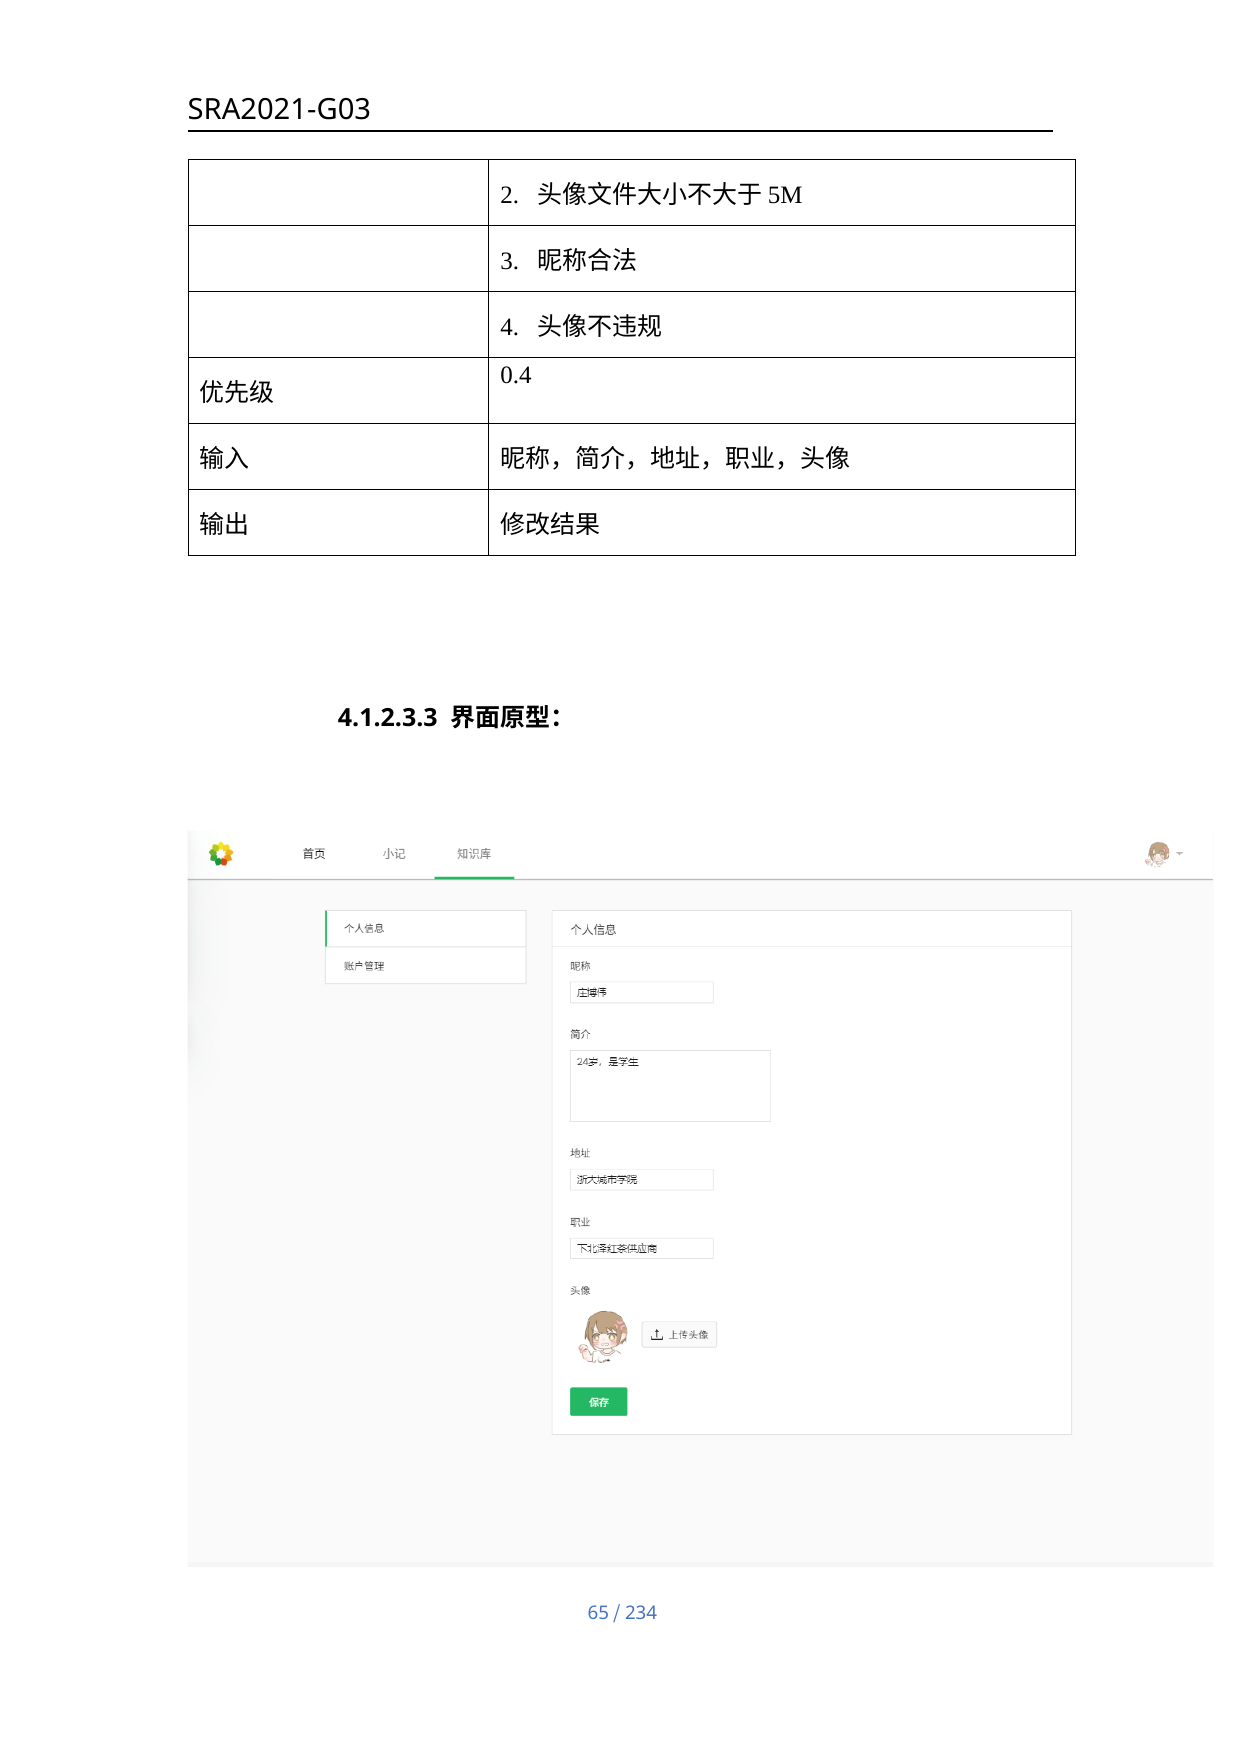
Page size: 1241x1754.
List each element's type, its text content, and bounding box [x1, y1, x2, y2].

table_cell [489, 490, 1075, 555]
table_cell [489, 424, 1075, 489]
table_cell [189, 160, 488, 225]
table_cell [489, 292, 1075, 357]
subtitle 界面原型： [187, 683, 1053, 748]
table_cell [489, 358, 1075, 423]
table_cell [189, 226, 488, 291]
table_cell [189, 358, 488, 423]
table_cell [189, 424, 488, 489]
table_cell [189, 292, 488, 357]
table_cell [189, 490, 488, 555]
picture [187, 830, 1214, 1567]
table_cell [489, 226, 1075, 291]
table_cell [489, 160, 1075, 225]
